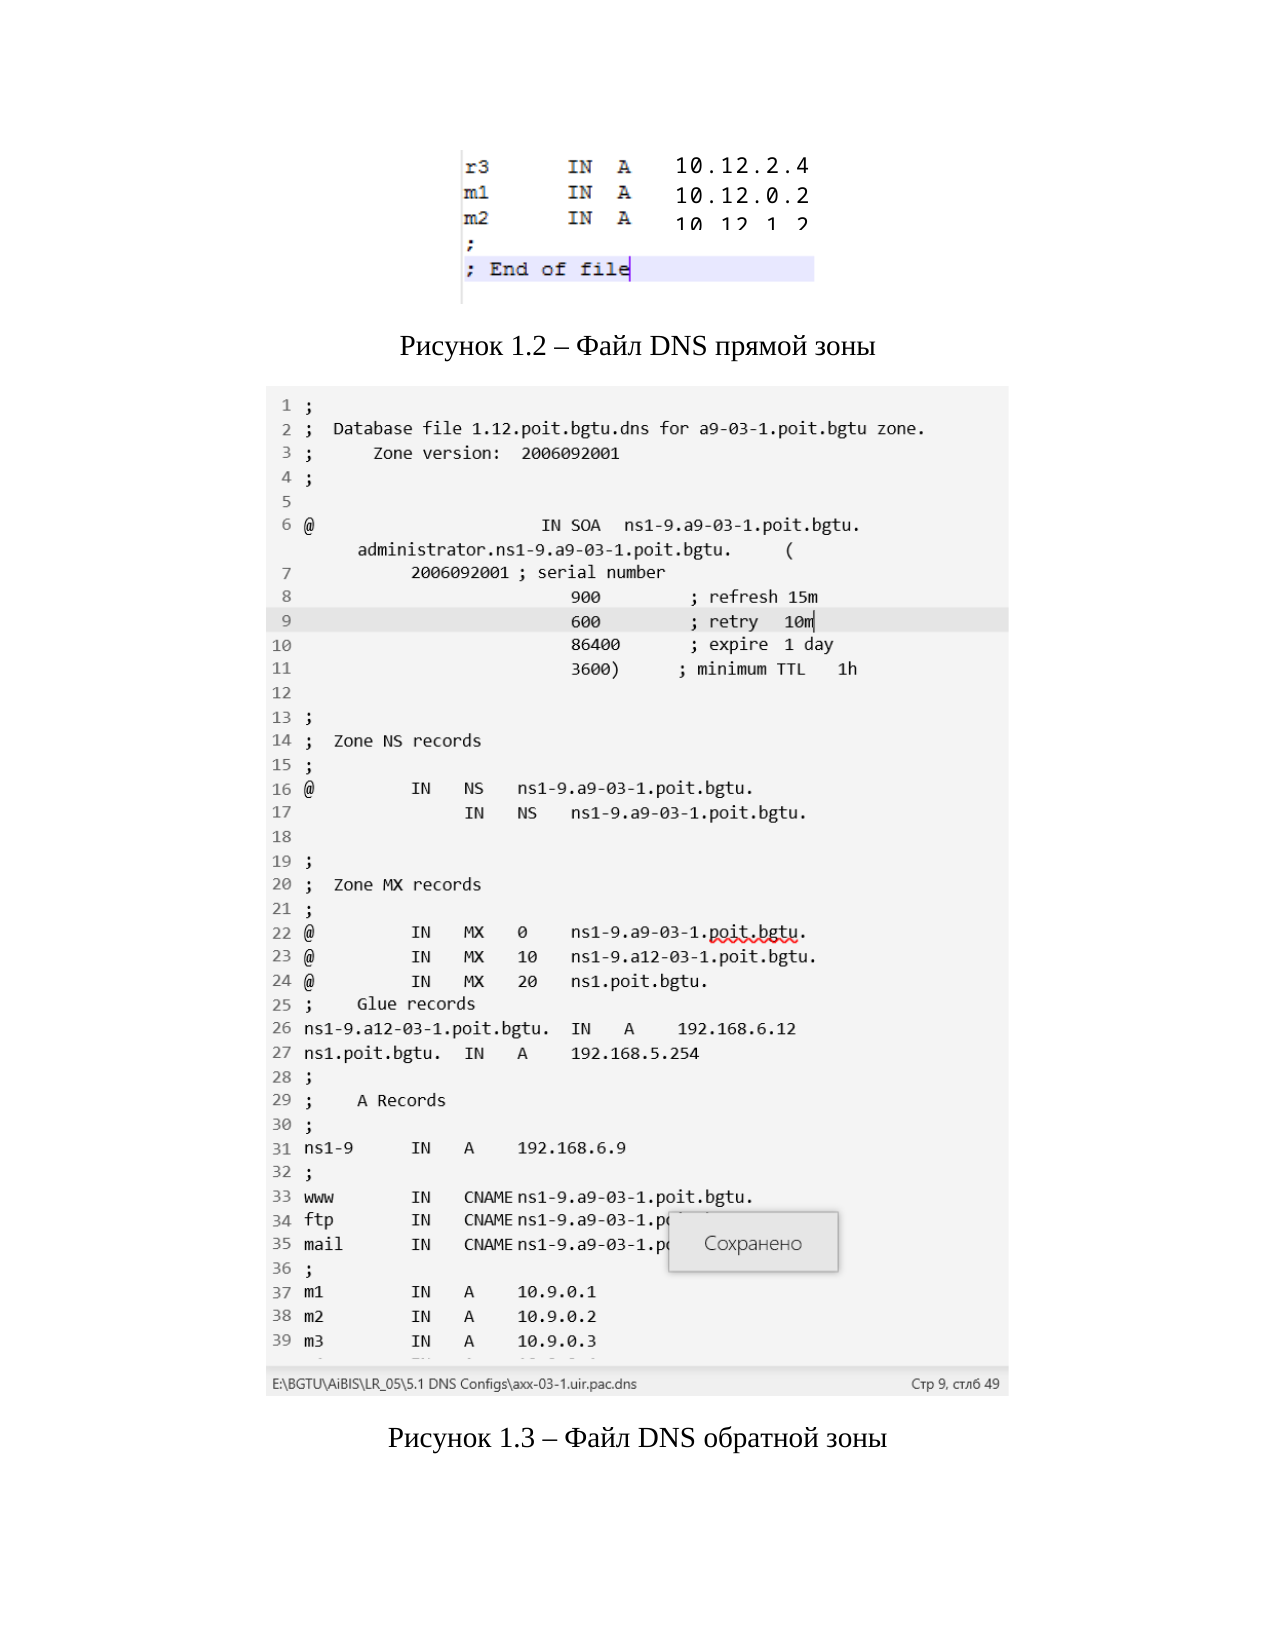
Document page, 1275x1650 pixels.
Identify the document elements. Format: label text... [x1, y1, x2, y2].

text Рисунок 1.3 – Файл DNS обратной зоны [150, 1420, 1125, 1454]
picture [460, 150, 815, 304]
picture [266, 386, 1009, 1396]
text Рисунок 1.2 – Файл DNS прямой зоны [150, 328, 1125, 362]
